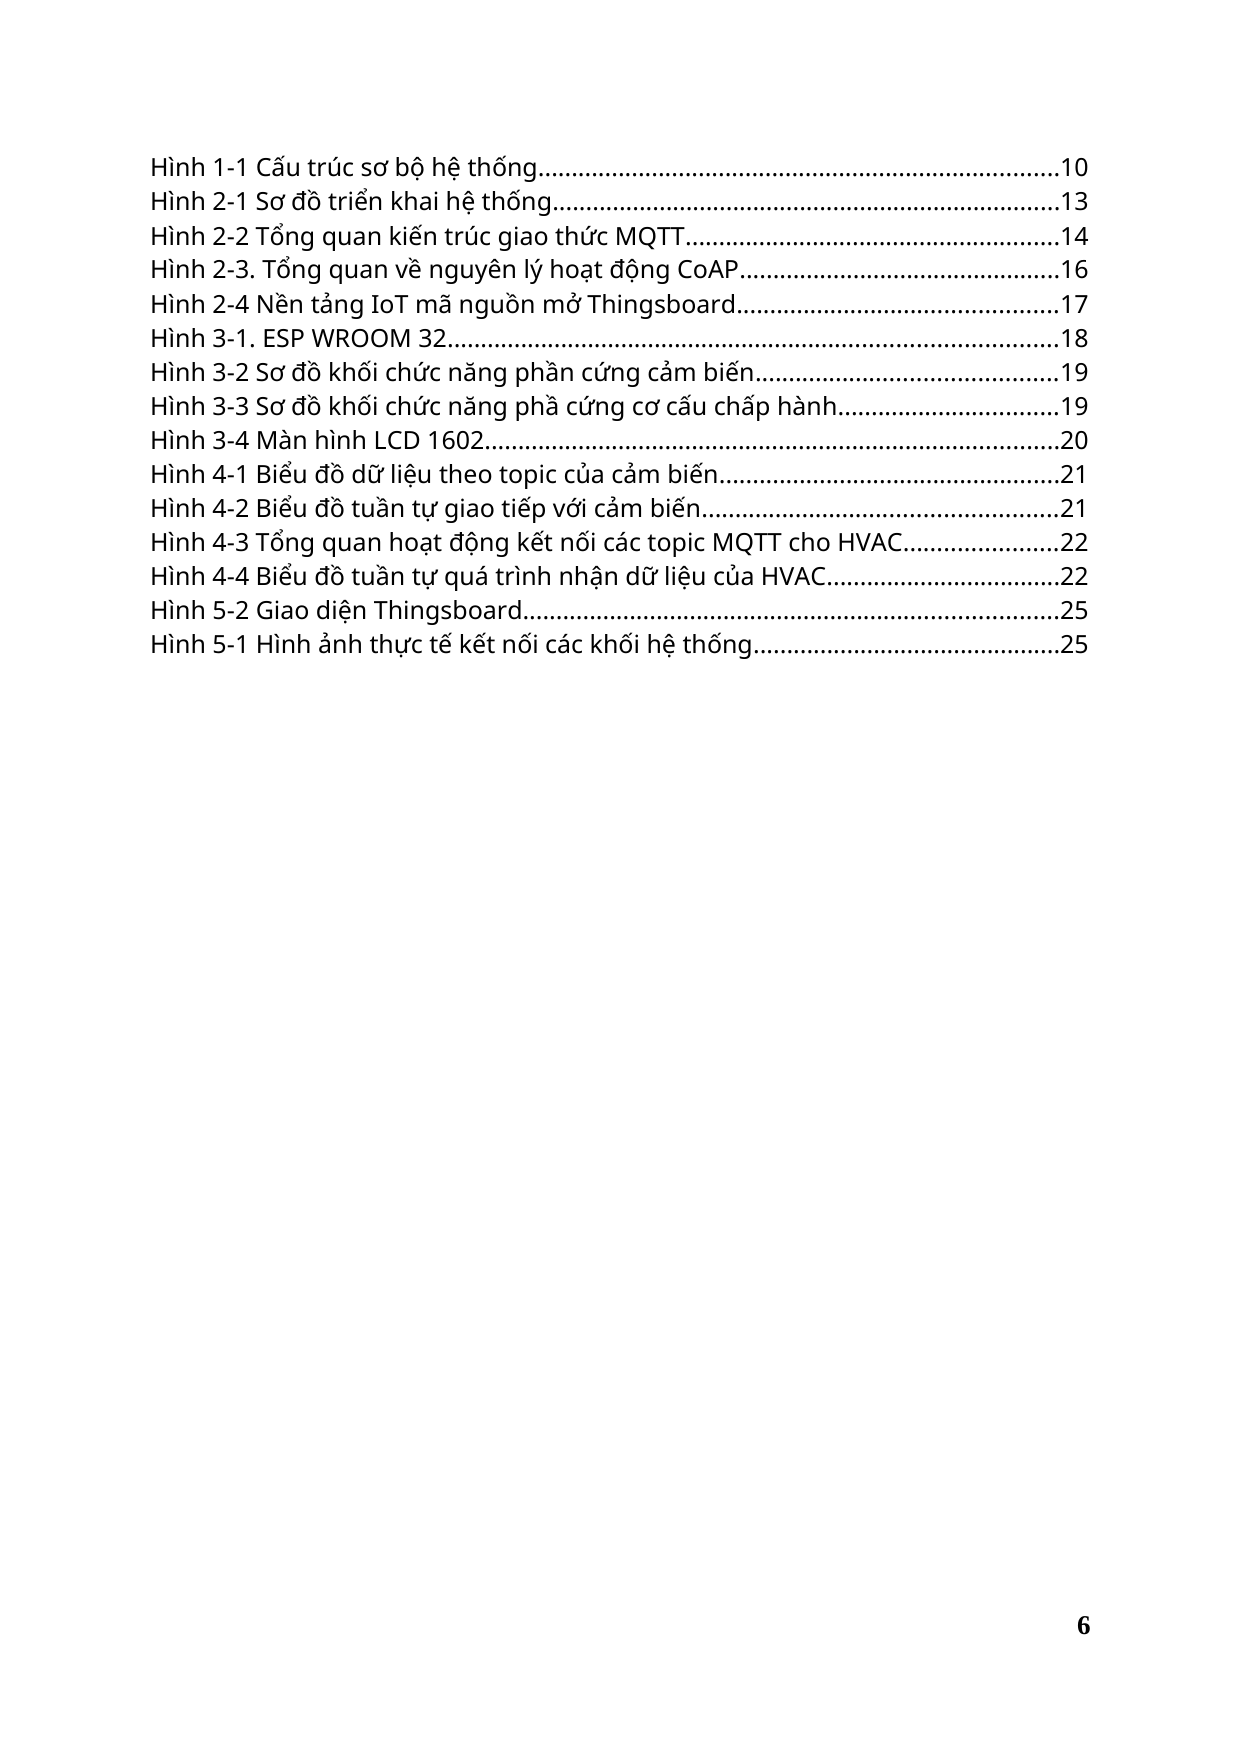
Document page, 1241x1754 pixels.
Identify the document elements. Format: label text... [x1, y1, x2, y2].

text Hình 4-2 Biểu đồ tuần tự giao tiếp với cảm biến 21 [150, 491, 1090, 525]
text Hình 2-3. Tổng quan về nguyên lý hoạt động CoAP 16 [150, 252, 1090, 286]
text Hình 3-4 Màn hình LCD 1602 20 [150, 422, 1090, 457]
text Hình 5-1 Hình ảnh thực tế kết nối các khối hệ thống 25 [150, 627, 1090, 661]
text Hình 4-1 Biểu đồ dữ liệu theo topic của cảm biến 21 [150, 457, 1090, 491]
text Hình 3-1. ESP WROOM 32 18 [150, 320, 1090, 354]
text Hình 4-4 Biểu đồ tuần tự quá trình nhận dữ liệu của HVAC 22 [150, 559, 1090, 593]
text Hình 2-2 Tổng quan kiến trúc giao thức MQTT 14 [150, 218, 1090, 252]
text Hình 4-3 Tổng quan hoạt động kết nối các topic MQTT cho HVAC 22 [150, 525, 1090, 559]
text Hình 5-2 Giao diện Thingsboard 25 [150, 593, 1090, 627]
text Hình 2-1 Sơ đồ triển khai hệ thống 13 [150, 184, 1090, 218]
text Hình 2-4 Nền tảng IoT mã nguồn mở Thingsboard 17 [150, 286, 1090, 320]
text Hình 3-2 Sơ đồ khối chức năng phần cứng cảm biến 19 [150, 354, 1090, 388]
text Hình 1-1 Cấu trúc sơ bộ hệ thống 10 [150, 150, 1090, 184]
text Hình 3-3 Sơ đồ khối chức năng phầ cứng cơ cấu chấp hành 19 [150, 388, 1090, 422]
